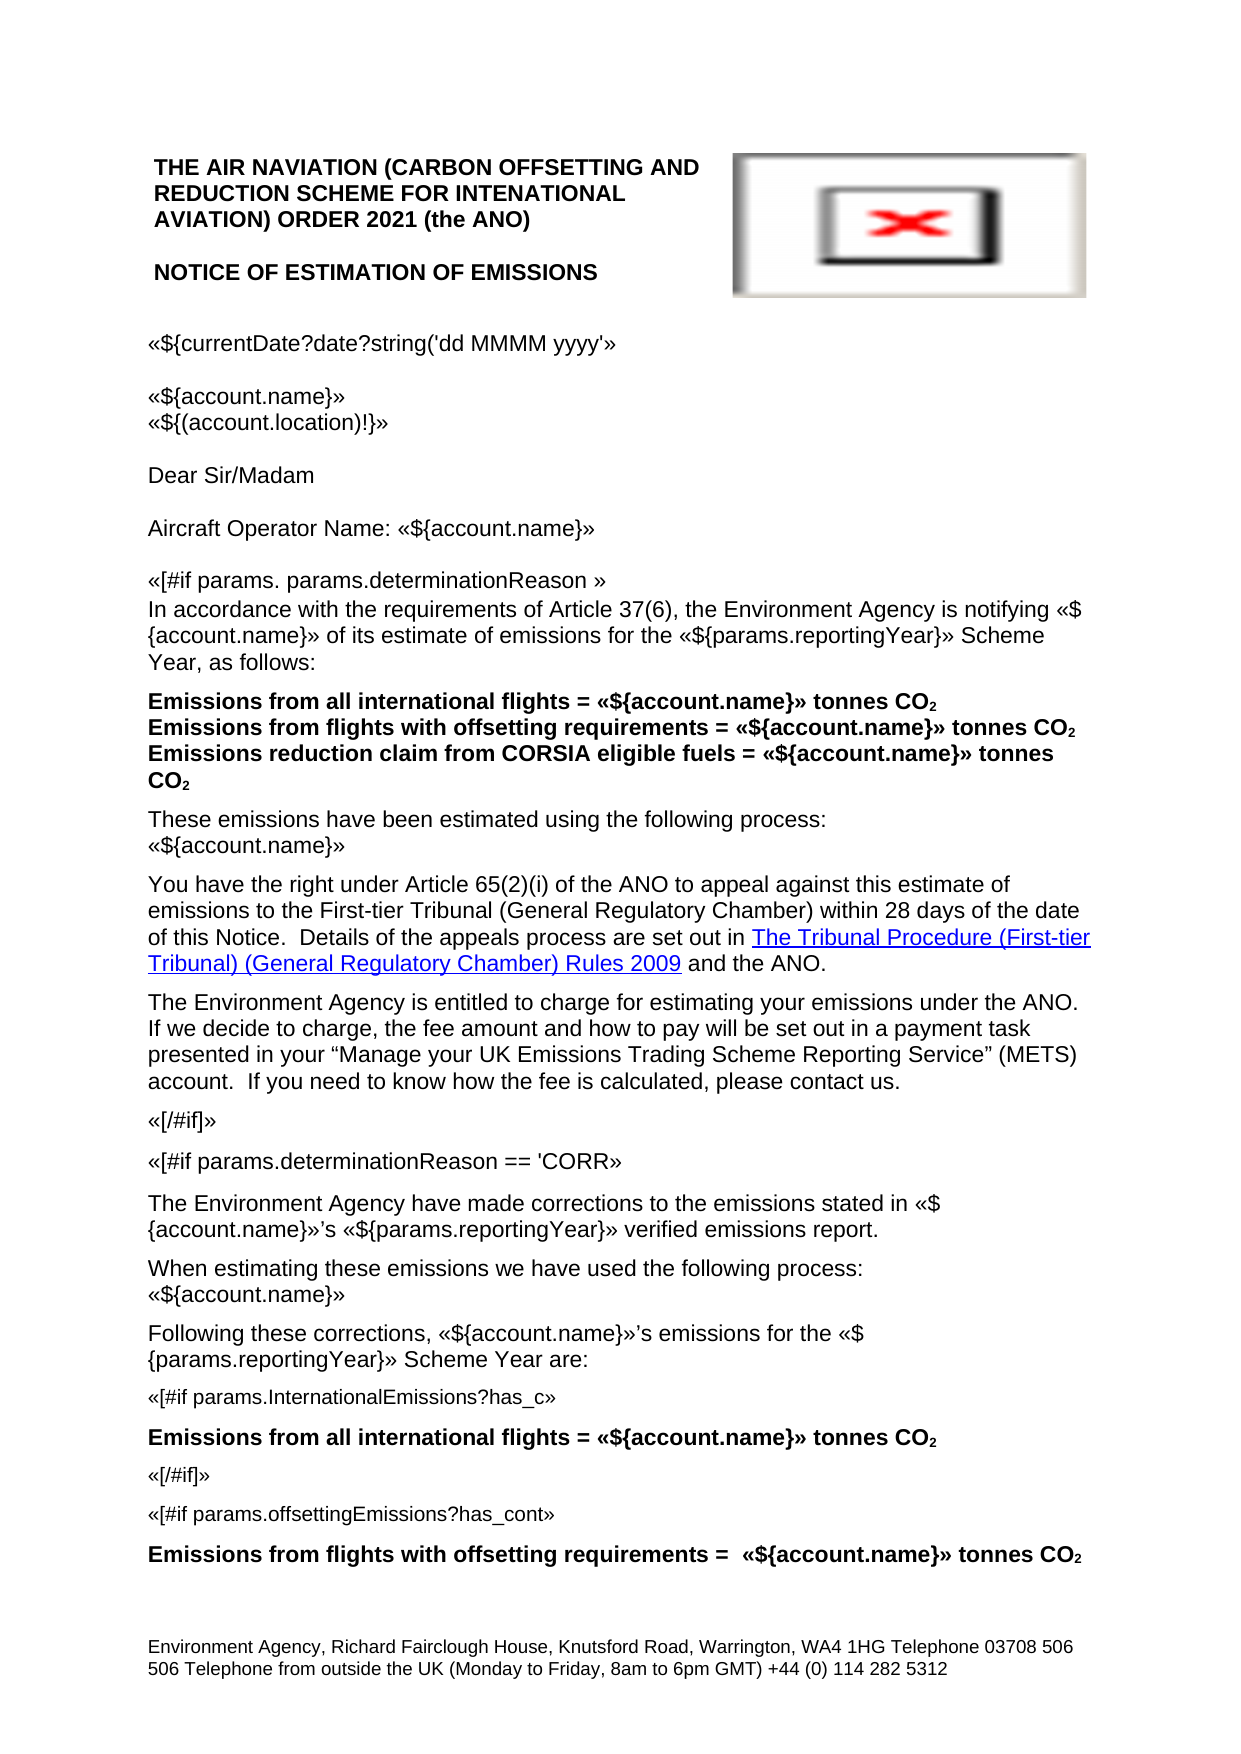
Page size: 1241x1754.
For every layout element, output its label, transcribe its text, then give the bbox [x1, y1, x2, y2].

text The Environment Agency is entitled to charge for estimating your emissions under the ANO. If we decide to charge, the fee amount and how to pay will be set out in a payment task presented in your “Manage your UK Emissions Trading Scheme Reporting Service” (METS) account. If you need to know how the fee is calculated, please contact us. [148, 989, 1092, 1094]
text Dear Sir/Madam [148, 462, 1092, 488]
text Emissions from flights with offsetting requirements = «${account.name}» tonnes CO2 [148, 714, 1092, 740]
text Aircraft Operator Name: «${account.name}» [148, 514, 1092, 541]
text The Environment Agency have made corrections to the emissions stated in «${account.name}»’s «${params.reportingYear}» verified emissions report. [148, 1189, 1092, 1242]
text «${account.name}» [148, 383, 1092, 409]
text «${account.name}» [148, 1281, 1092, 1307]
text Emissions from all international flights = «${account.name}» tonnes CO2 [148, 1424, 1092, 1450]
text Emissions from flights with offsetting requirements = «${account.name}» tonnes CO2 [148, 1541, 1092, 1567]
text Emissions reduction claim from CORSIA eligible fuels = «${account.name}» tonnes CO2 [148, 740, 1092, 793]
text Emissions from all international flights = «${account.name}» tonnes CO2 [148, 688, 1092, 714]
text «${(account.location)!}» [148, 409, 1092, 435]
picture [732, 153, 1087, 298]
text «[#if params. params.determinationReason » [148, 567, 1092, 593]
text «[/#if]» [148, 1107, 1092, 1133]
text You have the right under Article 65(2)(i) of the ANO to appeal against this estimate of emissions to the First-tier Tribunal (General Regulatory Chamber) within 28 days of the date of this Notice. Details of the appeals process are set out in The Tribunal Procedure (First-tier Tribunal) (General Regulatory Chamber) Rules 2009 and the ANO. [148, 871, 1092, 976]
table_header THE AIR NAVIATION (CARBON OFFSETTING AND REDUCTION SCHEME FOR INTENATIONAL AVIATION) ORDER 2021 (the ANO) NOTICE OF ESTIMATION OF EMISSIONS [148, 148, 729, 330]
text When estimating these emissions we have used the following process: [148, 1255, 1092, 1281]
text Following these corrections, «${account.name}»’s emissions for the «${params.reportingYear}» Scheme Year are: [148, 1320, 1092, 1373]
text «[#if params.InternationalEmissions?has_c» [148, 1385, 1092, 1409]
text «[/#if]» [148, 1463, 1092, 1487]
text These emissions have been estimated using the following process: [148, 806, 1092, 832]
text In accordance with the requirements of Article 37(6), the Environment Agency is notifying «${account.name}» of its estimate of emissions for the «${params.reportingYear}» Scheme Year, as follows: [148, 596, 1092, 675]
text «${currentDate?date?string('dd MMMM yyyy'» [148, 330, 1092, 356]
table_header [729, 148, 1092, 330]
text «[#if params.determinationReason == 'CORR» [148, 1148, 1092, 1174]
text «[#if params.offsettingEmissions?has_cont» [148, 1502, 1092, 1526]
text «${account.name}» [148, 832, 1092, 858]
